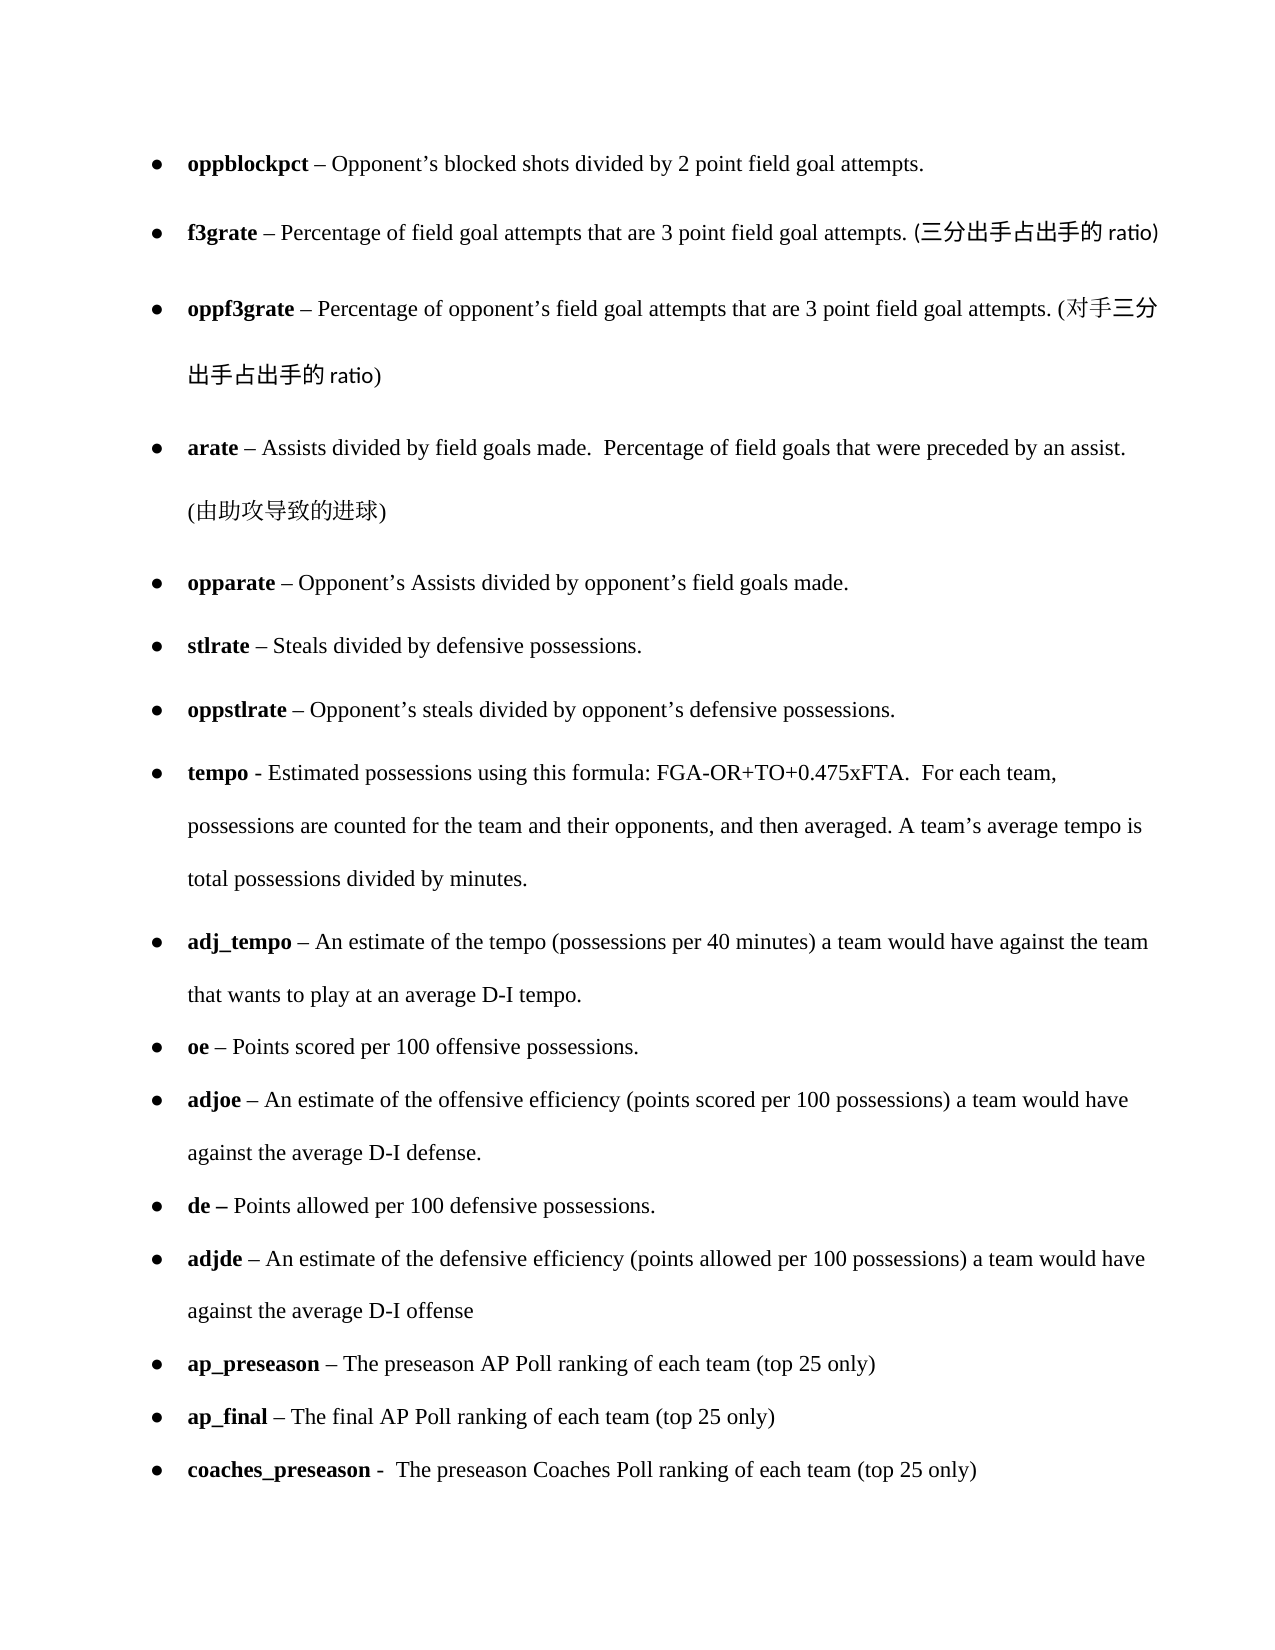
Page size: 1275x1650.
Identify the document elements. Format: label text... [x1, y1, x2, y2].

list stlrate – Steals divided by defensive possessions. [150, 632, 1162, 659]
list ap_final – The final AP Poll ranking of each team (top 25 only) [150, 1403, 1162, 1429]
list f3grate – Percentage of field goal attempts that are 3 point field goal attempts. (三分出手占出手的ratio) [150, 213, 1162, 247]
list adjoe – An estimate of the offensive efficiency (points scored per 100 possessions) a team would have against the average D-I defense. [150, 1086, 1162, 1165]
list coaches_preseason - The preseason Coaches Poll ranking of each team (top 25 only) [150, 1456, 1162, 1482]
list oe – Points scored per 100 offensive possessions. [150, 1033, 1162, 1060]
list tempo - Estimated possessions using this formula: FGA-OR+TO+0.475xFTA. For each team, possessions are counted for the team and their opponents, and then averaged. A team’s average tempo is total possessions divided by minutes. [150, 759, 1162, 891]
list oppblockpct – Opponent’s blocked shots divided by 2 point field goal attempts. [150, 150, 1162, 176]
list adjde – An estimate of the defensive efficiency (points allowed per 100 possessions) a team would have against the average D-I offense [150, 1245, 1162, 1324]
list ap_preseason – The preseason AP Poll ranking of each team (top 25 only) [150, 1350, 1162, 1377]
list oppstlrate – Opponent’s steals divided by opponent’s defensive possessions. [150, 696, 1162, 722]
list oppf3grate – Percentage of opponent’s field goal attempts that are 3 point field goal attempts. (对手三分出手占出手的ratio) [150, 290, 1162, 390]
list arate – Assists divided by field goals made. Percentage of field goals that were preceded by an assist. (由助攻导致的进球) [150, 433, 1162, 526]
list opparate – Opponent’s Assists divided by opponent’s field goals made. [150, 569, 1162, 596]
list de – Points allowed per 100 defensive possessions. [150, 1192, 1162, 1218]
list adj_tempo – An estimate of the tempo (possessions per 40 minutes) a team would have against the team that wants to play at an average D-I tempo. [150, 928, 1162, 1007]
